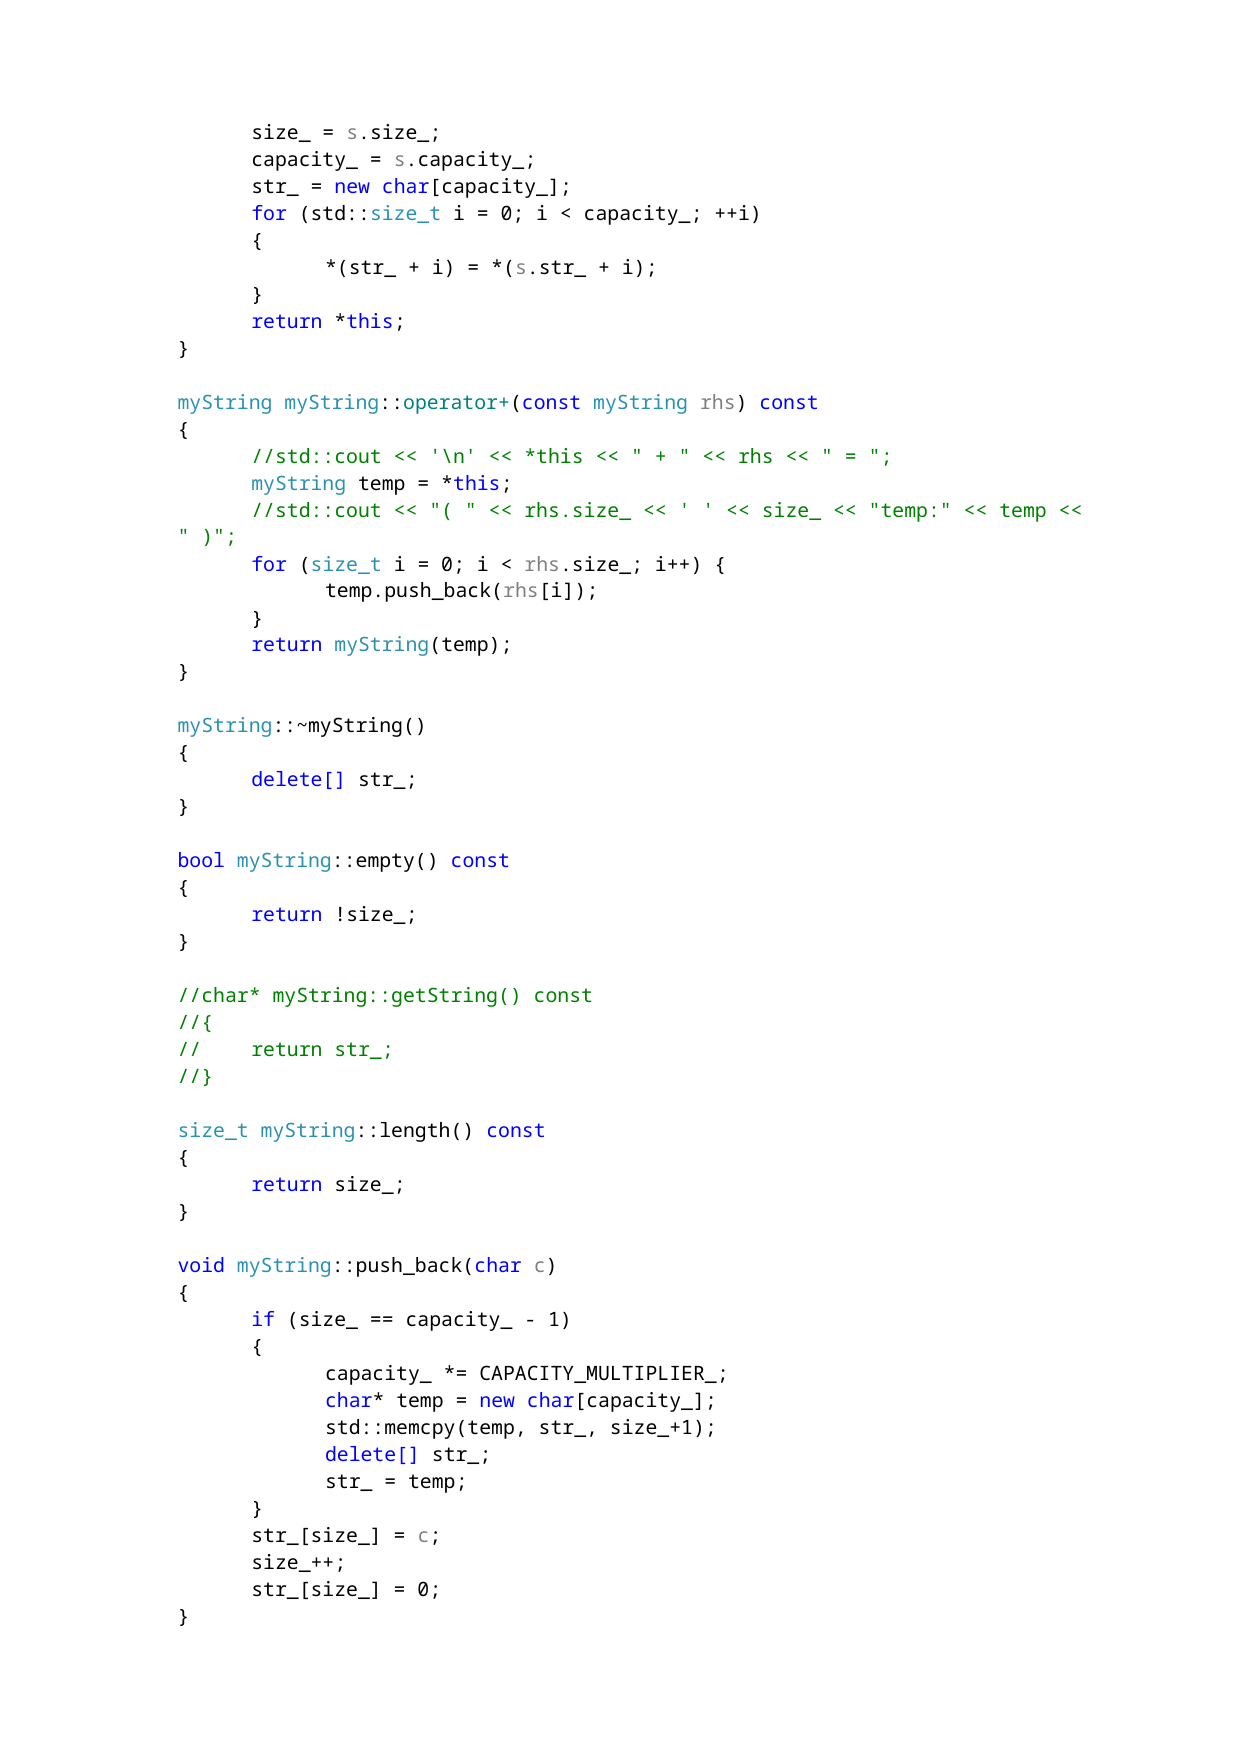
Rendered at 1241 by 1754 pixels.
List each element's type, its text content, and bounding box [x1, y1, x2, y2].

text { [177, 226, 1152, 253]
text myString myString::operator+(const myString rhs) const [177, 388, 1152, 415]
text str_[size_] = 0; [177, 1575, 1152, 1602]
text char* temp = new char[capacity_]; [177, 1386, 1152, 1413]
text str_ = temp; [177, 1467, 1152, 1494]
text myString temp = *this; [177, 469, 1152, 496]
text for (size_t i = 0; i < rhs.size_; i++) { [177, 550, 1152, 577]
text capacity_ *= CAPACITY_MULTIPLIER_; [177, 1359, 1152, 1386]
text } [177, 927, 1152, 954]
text if (size_ == capacity_ - 1) [177, 1305, 1152, 1332]
text size_++; [177, 1548, 1152, 1575]
text { [177, 1332, 1152, 1359]
text //std::cout << '\n' << *this << " + " << rhs << " = "; [177, 442, 1152, 469]
text //} [177, 1062, 1152, 1089]
text size_ = s.size_; [177, 118, 1152, 145]
text } [177, 604, 1152, 631]
text myString::~myString() [177, 712, 1152, 739]
text size_t myString::length() const [177, 1116, 1152, 1143]
text return size_; [177, 1170, 1152, 1197]
text delete[] str_; [177, 766, 1152, 793]
text } [177, 658, 1152, 685]
text capacity_ = s.capacity_; [177, 145, 1152, 172]
text //std::cout << "( " << rhs.size_ << ' ' << size_ << "temp:" << temp << " )"; [177, 496, 1152, 550]
text { [177, 739, 1152, 766]
text } [177, 1602, 1152, 1629]
text //{ [177, 1008, 1152, 1035]
text // return str_; [177, 1035, 1152, 1062]
text { [177, 1278, 1152, 1305]
text std::memcpy(temp, str_, size_+1); [177, 1413, 1152, 1440]
text str_ = new char[capacity_]; [177, 172, 1152, 199]
text return *this; [177, 307, 1152, 334]
text void myString::push_back(char c) [177, 1251, 1152, 1278]
text } [177, 1197, 1152, 1224]
text { [177, 873, 1152, 901]
text delete[] str_; [177, 1440, 1152, 1467]
text //char* myString::getString() const [177, 981, 1152, 1008]
text str_[size_] = c; [177, 1521, 1152, 1548]
text } [177, 1494, 1152, 1521]
text } [177, 334, 1152, 361]
text return myString(temp); [177, 631, 1152, 658]
text *(str_ + i) = *(s.str_ + i); [177, 253, 1152, 280]
text return !size_; [177, 901, 1152, 927]
text for (std::size_t i = 0; i < capacity_; ++i) [177, 199, 1152, 226]
text temp.push_back(rhs[i]); [177, 577, 1152, 604]
text { [177, 415, 1152, 442]
text } [177, 793, 1152, 819]
text { [177, 1143, 1152, 1170]
text bool myString::empty() const [177, 847, 1152, 873]
text } [177, 280, 1152, 307]
